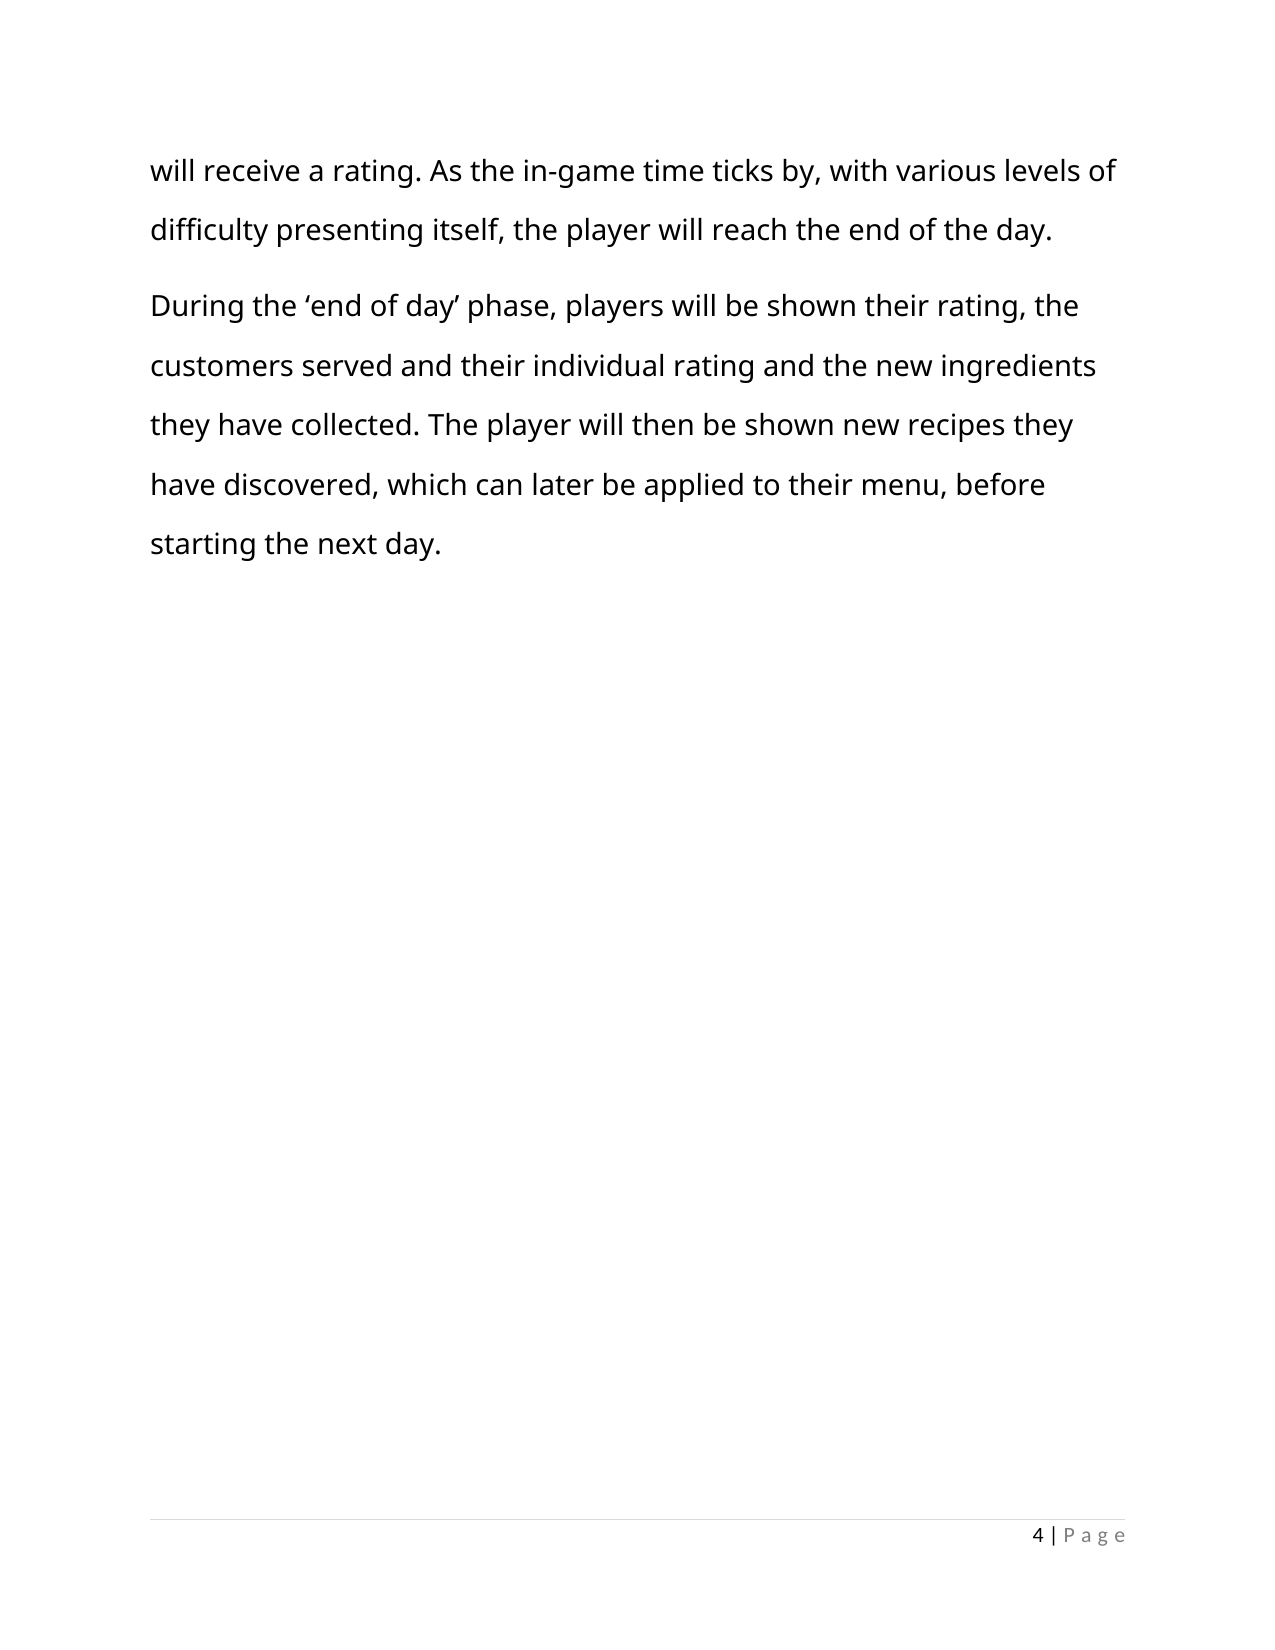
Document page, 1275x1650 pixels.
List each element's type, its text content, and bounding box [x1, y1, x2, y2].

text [150, 150, 1125, 249]
text During the ‘end of day’ phase, players will be shown their rating, the customers served and their individual rating and the new ingredients they have collected. The player will then be shown new recipes they have discovered, which can later be applied to their menu, before starting the next day. [150, 286, 1125, 563]
